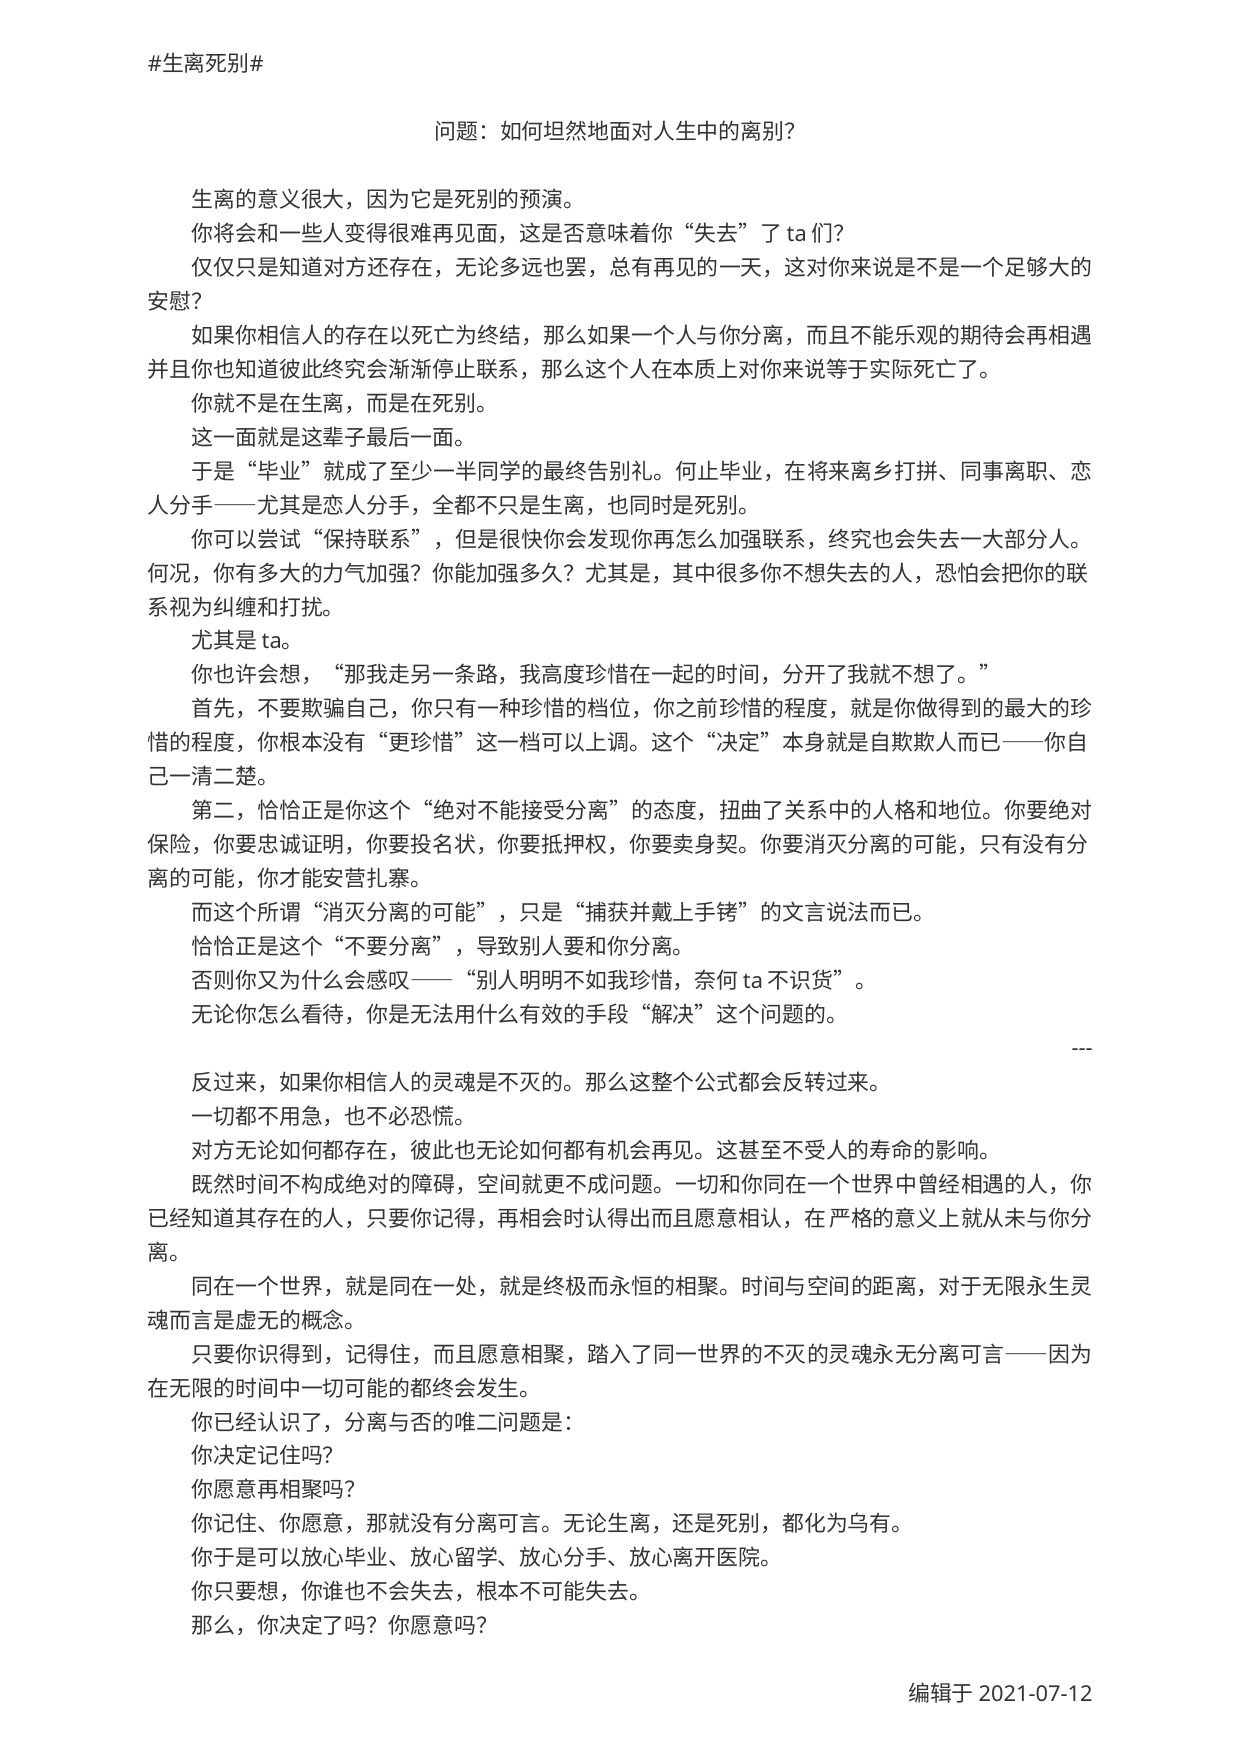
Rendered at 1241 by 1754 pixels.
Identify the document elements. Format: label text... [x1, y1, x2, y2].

text 同在一个世界，就是同在一处，就是终极而永恒的相聚。时间与空间的距离，对于无限永生灵魂而言是虚无的概念。 [148, 1267, 1092, 1335]
text --- [148, 1030, 1092, 1064]
text 你于是可以放心毕业、放心留学、放心分手、放心离开医院。 [148, 1539, 1092, 1573]
text 那么，你决定了吗？你愿意吗？ [148, 1607, 1092, 1641]
text 你将会和一些人变得很难再见面，这是否意味着你“失去”了ta们？ [148, 215, 1092, 249]
text 只要你识得到，记得住，而且愿意相聚，踏入了同一世界的不灭的灵魂永无分离可言——因为在无限的时间中一切可能的都终会发生。 [148, 1335, 1092, 1403]
text #生离死别# [148, 45, 1092, 79]
text 编辑于 2021-07-12 [148, 1675, 1092, 1709]
text 既然时间不构成绝对的障碍，空间就更不成问题。一切和你同在一个世界中曾经相遇的人，你已经知道其存在的人，只要你记得，再相会时认得出而且愿意相认，在严格的意义上就从未与你分离。 [148, 1166, 1092, 1267]
text 你可以尝试“保持联系”，但是很快你会发现你再怎么加强联系，终究也会失去一大部分人。何况，你有多大的力气加强？你能加强多久？尤其是，其中很多你不想失去的人，恐怕会把你的联系视为纠缠和打扰。 [148, 520, 1092, 622]
text 尤其是ta。 [148, 622, 1092, 656]
text 生离的意义很大，因为它是死别的预演。 [148, 181, 1092, 215]
text 无论你怎么看待，你是无法用什么有效的手段“解决”这个问题的。 [148, 996, 1092, 1030]
text 这一面就是这辈子最后一面。 [148, 418, 1092, 452]
text 否则你又为什么会感叹——“别人明明不如我珍惜，奈何ta不识货”。 [148, 962, 1092, 996]
text 你也许会想，“那我走另一条路，我高度珍惜在一起的时间，分开了我就不想了。” [148, 656, 1092, 690]
text 如果你相信人的存在以死亡为终结，那么如果一个人与你分离，而且不能乐观的期待会再相遇，并且你也知道彼此终究会渐渐停止联系，那么这个人在本质上对你来说等于实际死亡了。 [148, 317, 1092, 384]
text 一切都不用急，也不必恐慌。 [148, 1098, 1092, 1132]
text 仅仅只是知道对方还存在，无论多远也罢，总有再见的一天，这对你来说是不是一个足够大的安慰？ [148, 249, 1092, 317]
text 你已经认识了，分离与否的唯二问题是： [148, 1403, 1092, 1437]
text 而这个所谓“消灭分离的可能”，只是“捕获并戴上手铐”的文言说法而已。 [148, 894, 1092, 928]
text 你只要想，你谁也不会失去，根本不可能失去。 [148, 1573, 1092, 1607]
text 对方无论如何都存在，彼此也无论如何都有机会再见。这甚至不受人的寿命的影响。 [148, 1132, 1092, 1166]
text 你就不是在生离，而是在死别。 [148, 384, 1092, 418]
text 问题：如何坦然地面对人生中的离别？ [148, 113, 1092, 147]
text 恰恰正是这个“不要分离”，导致别人要和你分离。 [148, 928, 1092, 962]
text 你愿意再相聚吗？ [148, 1471, 1092, 1505]
text 你记住、你愿意，那就没有分离可言。无论生离，还是死别，都化为乌有。 [148, 1505, 1092, 1539]
text 反过来，如果你相信人的灵魂是不灭的。那么这整个公式都会反转过来。 [148, 1064, 1092, 1098]
text 第二，恰恰正是你这个“绝对不能接受分离”的态度，扭曲了关系中的人格和地位。你要绝对保险，你要忠诚证明，你要投名状，你要抵押权，你要卖身契。你要消灭分离的可能，只有没有分离的可能，你才能安营扎寨。 [148, 792, 1092, 894]
text 于是“毕业”就成了至少一半同学的最终告别礼。何止毕业，在将来离乡打拼、同事离职、恋人分手——尤其是恋人分手，全都不只是生离，也同时是死别。 [148, 452, 1092, 520]
text 首先，不要欺骗自己，你只有一种珍惜的档位，你之前珍惜的程度，就是你做得到的最大的珍惜的程度，你根本没有“更珍惜”这一档可以上调。这个“决定”本身就是自欺欺人而已——你自己一清二楚。 [148, 690, 1092, 792]
text 你决定记住吗？ [148, 1437, 1092, 1471]
